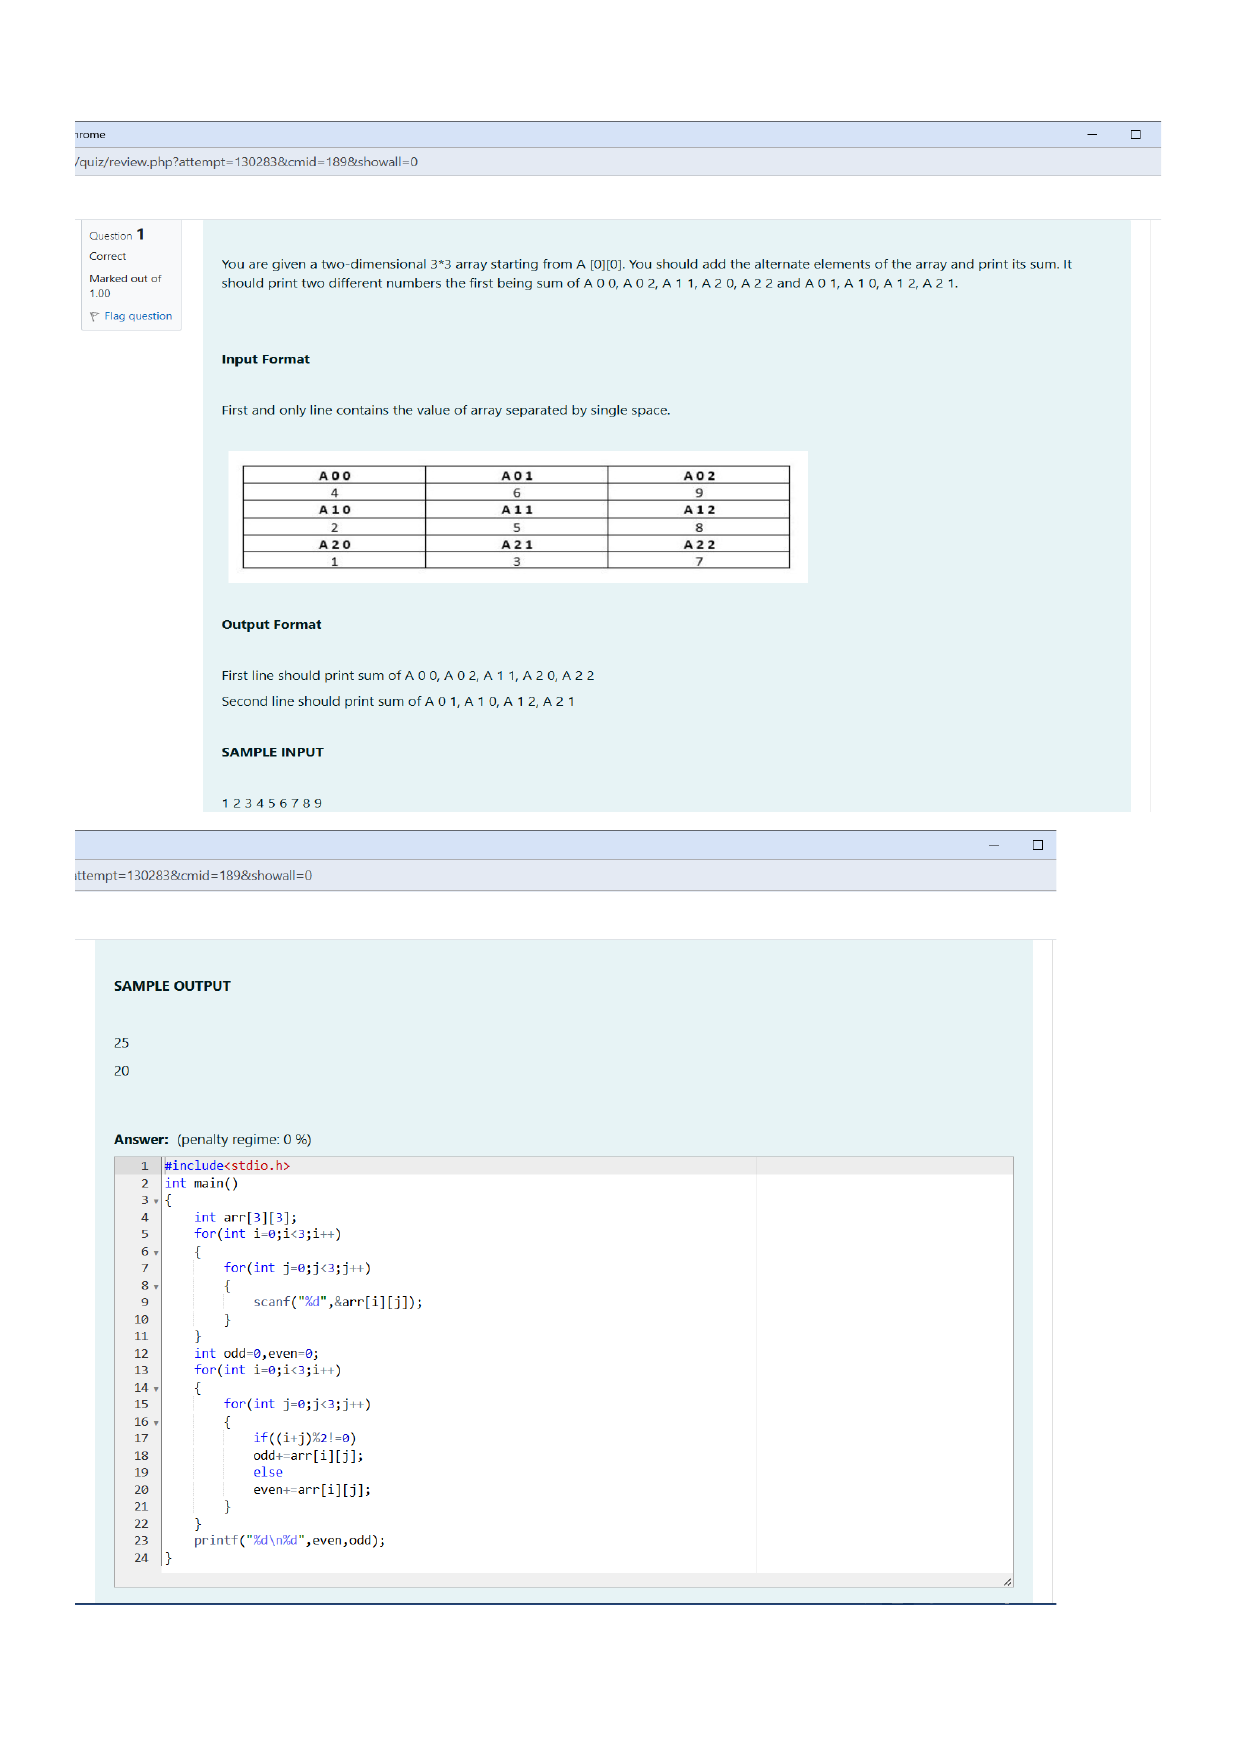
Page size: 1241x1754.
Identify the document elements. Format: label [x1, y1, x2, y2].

picture [75, 121, 1162, 812]
picture [75, 830, 1057, 1605]
